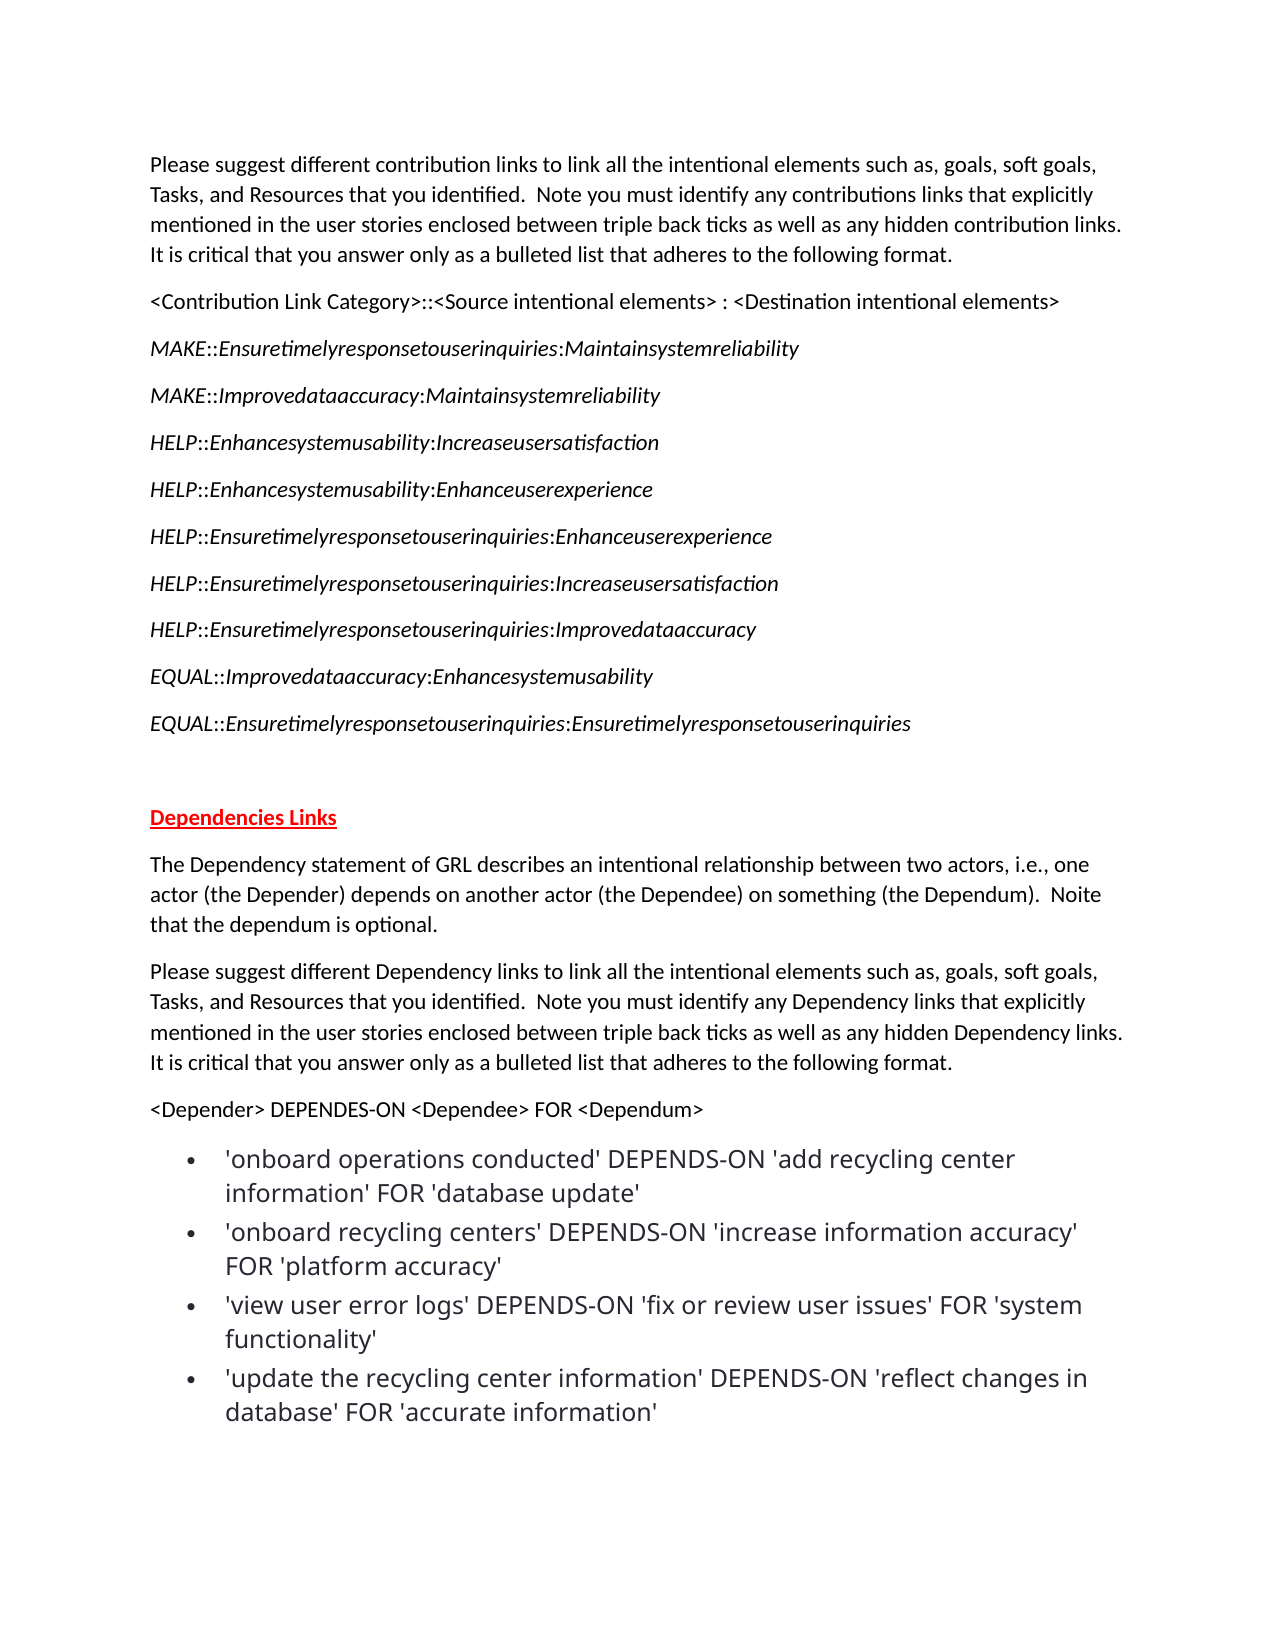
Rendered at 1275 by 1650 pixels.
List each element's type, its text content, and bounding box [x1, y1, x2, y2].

text EQUAL::Improvedataaccuracy:Enhancesystemusability [150, 662, 1125, 691]
list 'onboard operations conducted' DEPENDS-ON 'add recycling center information' FOR 'database update' [187, 1142, 1125, 1210]
text HELP::Ensuretimelyresponsetouserinquiries:Improvedataaccuracy [150, 616, 1125, 644]
text HELP::Ensuretimelyresponsetouserinquiries:Enhanceuserexperience [150, 522, 1125, 550]
text <Depender> DEPENDES-ON <Dependee> FOR <Dependum> [150, 1095, 1125, 1123]
text The Dependency statement of GRL describes an intentional relationship between two actors, i.e., one actor (the Depender) depends on another actor (the Dependee) on something (the Dependum). Noite that the dependum is optional. [150, 850, 1125, 938]
text Please suggest different contribution links to link all the intentional elements such as, goals, soft goals, Tasks, and Resources that you identified. Note you must identify any contributions links that explicitly mentioned in the user stories enclosed between triple back ticks as well as any hidden contribution links. It is critical that you answer only as a bulleted list that adheres to the following format. [150, 150, 1125, 269]
text Dependencies Links [150, 803, 1125, 831]
text Please suggest different Dependency links to link all the intentional elements such as, goals, soft goals, Tasks, and Resources that you identified. Note you must identify any Dependency links that explicitly mentioned in the user stories enclosed between triple back ticks as well as any hidden Dependency links. It is critical that you answer only as a bulleted list that adheres to the following format. [150, 957, 1125, 1076]
text HELP::Enhancesystemusability:Increaseusersatisfaction [150, 428, 1125, 456]
list 'update the recycling center information' DEPENDS-ON 'reflect changes in database' FOR 'accurate information' [187, 1361, 1125, 1429]
text MAKE::Ensuretimelyresponsetouserinquiries:Maintainsystemreliability [150, 334, 1125, 362]
list 'onboard recycling centers' DEPENDS-ON 'increase information accuracy' FOR 'platform accuracy' [187, 1215, 1125, 1283]
text MAKE::Improvedataaccuracy:Maintainsystemreliability [150, 381, 1125, 409]
text HELP::Ensuretimelyresponsetouserinquiries:Increaseusersatisfaction [150, 569, 1125, 597]
text HELP::Enhancesystemusability:Enhanceuserexperience [150, 475, 1125, 503]
text EQUAL::Ensuretimelyresponsetouserinquiries:Ensuretimelyresponsetouserinquiries [150, 709, 1125, 737]
text <Contribution Link Category>::<Source intentional elements> : <Destination intentional elements> [150, 287, 1125, 316]
list 'view user error logs' DEPENDS-ON 'fix or review user issues' FOR 'system functionality' [187, 1288, 1125, 1356]
